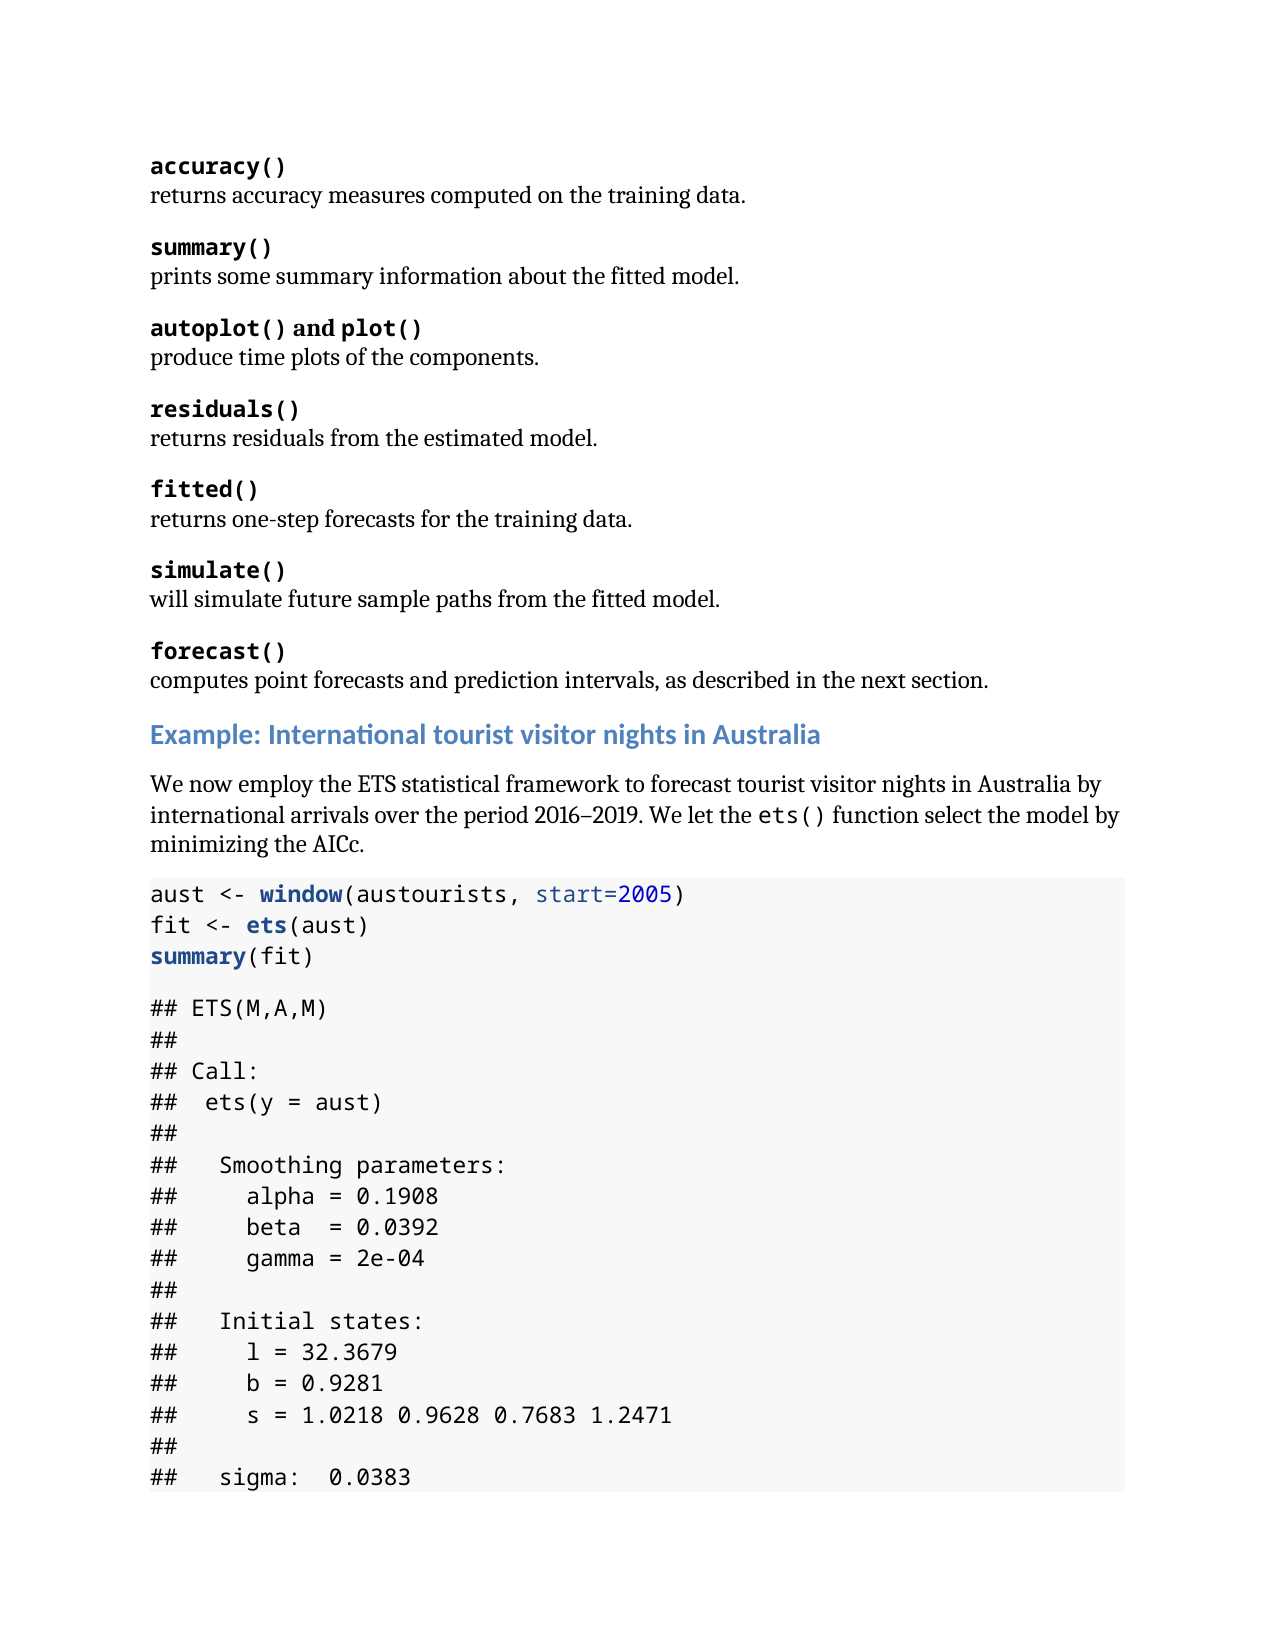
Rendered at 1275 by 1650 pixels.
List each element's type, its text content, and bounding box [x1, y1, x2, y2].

text returns residuals from the estimated model. [150, 424, 1125, 452]
text will simulate future sample paths from the fitted model. [150, 585, 1125, 614]
text aust <- window(austourists, start=2005) fit <- ets(aust) summary(fit) [315, 878, 1125, 971]
text computes point forecasts and prediction intervals, as described in the next section. [150, 666, 1125, 695]
text produce time plots of the components. [150, 343, 1125, 372]
text fitted() [150, 473, 1125, 504]
text We now employ the ETS statistical framework to forecast tourist visitor nights in Australia by international arrivals over the period 2016–2019. We let the ets() function select the model by minimizing the AICc. [150, 770, 1125, 859]
text residuals() [150, 392, 1125, 424]
text simulate() [150, 554, 1125, 585]
text returns accuracy measures computed on the training data. [150, 181, 1125, 210]
text autoplot() and plot() [150, 312, 1125, 343]
text summary() [150, 231, 1125, 262]
text returns one-step forecasts for the training data. [150, 504, 1125, 533]
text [150, 992, 1125, 1492]
text prints some summary information about the fitted model. [150, 262, 1125, 291]
text accuracy() [150, 150, 1125, 181]
subtitle Example: International tourist visitor nights in Australia [150, 716, 1125, 751]
text forecast() [150, 635, 1125, 666]
